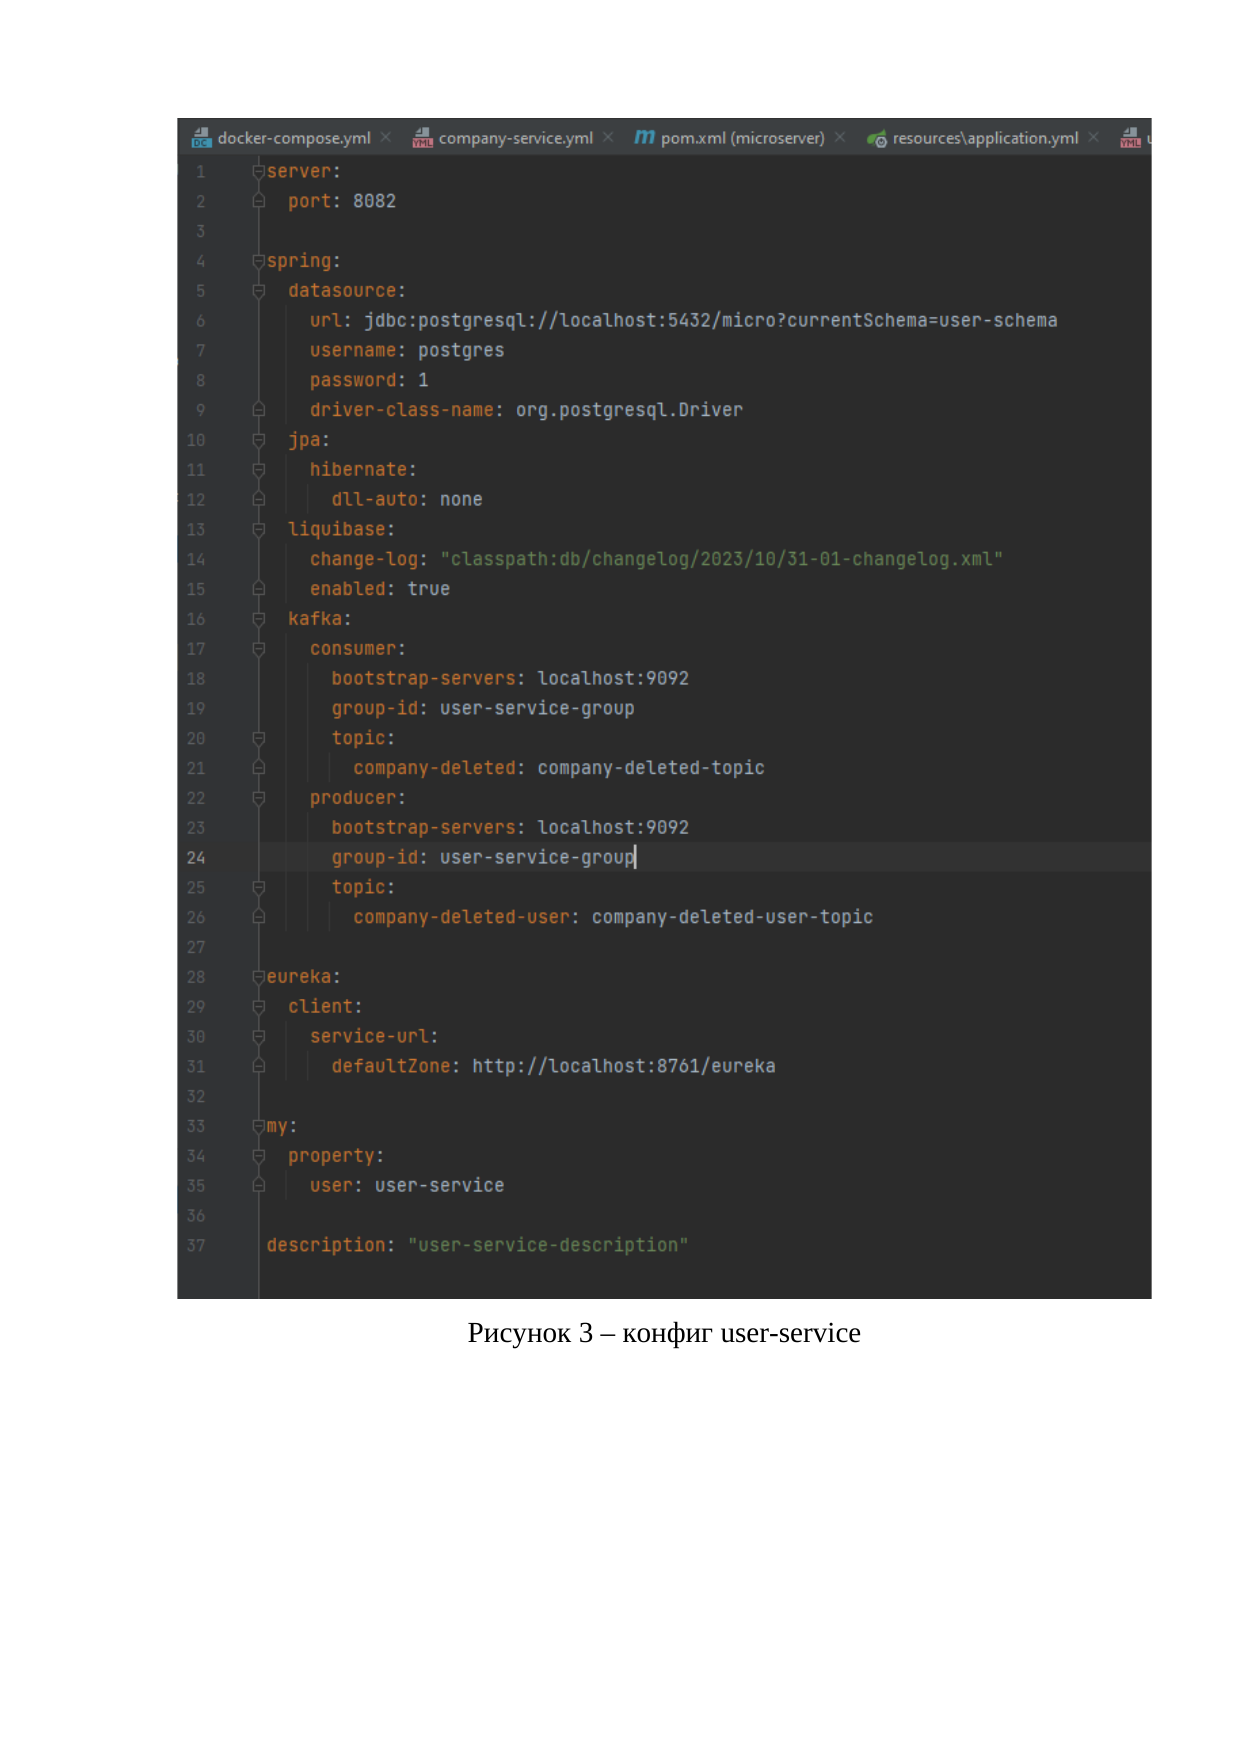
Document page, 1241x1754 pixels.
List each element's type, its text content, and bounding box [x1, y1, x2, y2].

picture [177, 118, 1152, 1299]
text Рисунок 3 – конфиг user-service [177, 1315, 1152, 1349]
